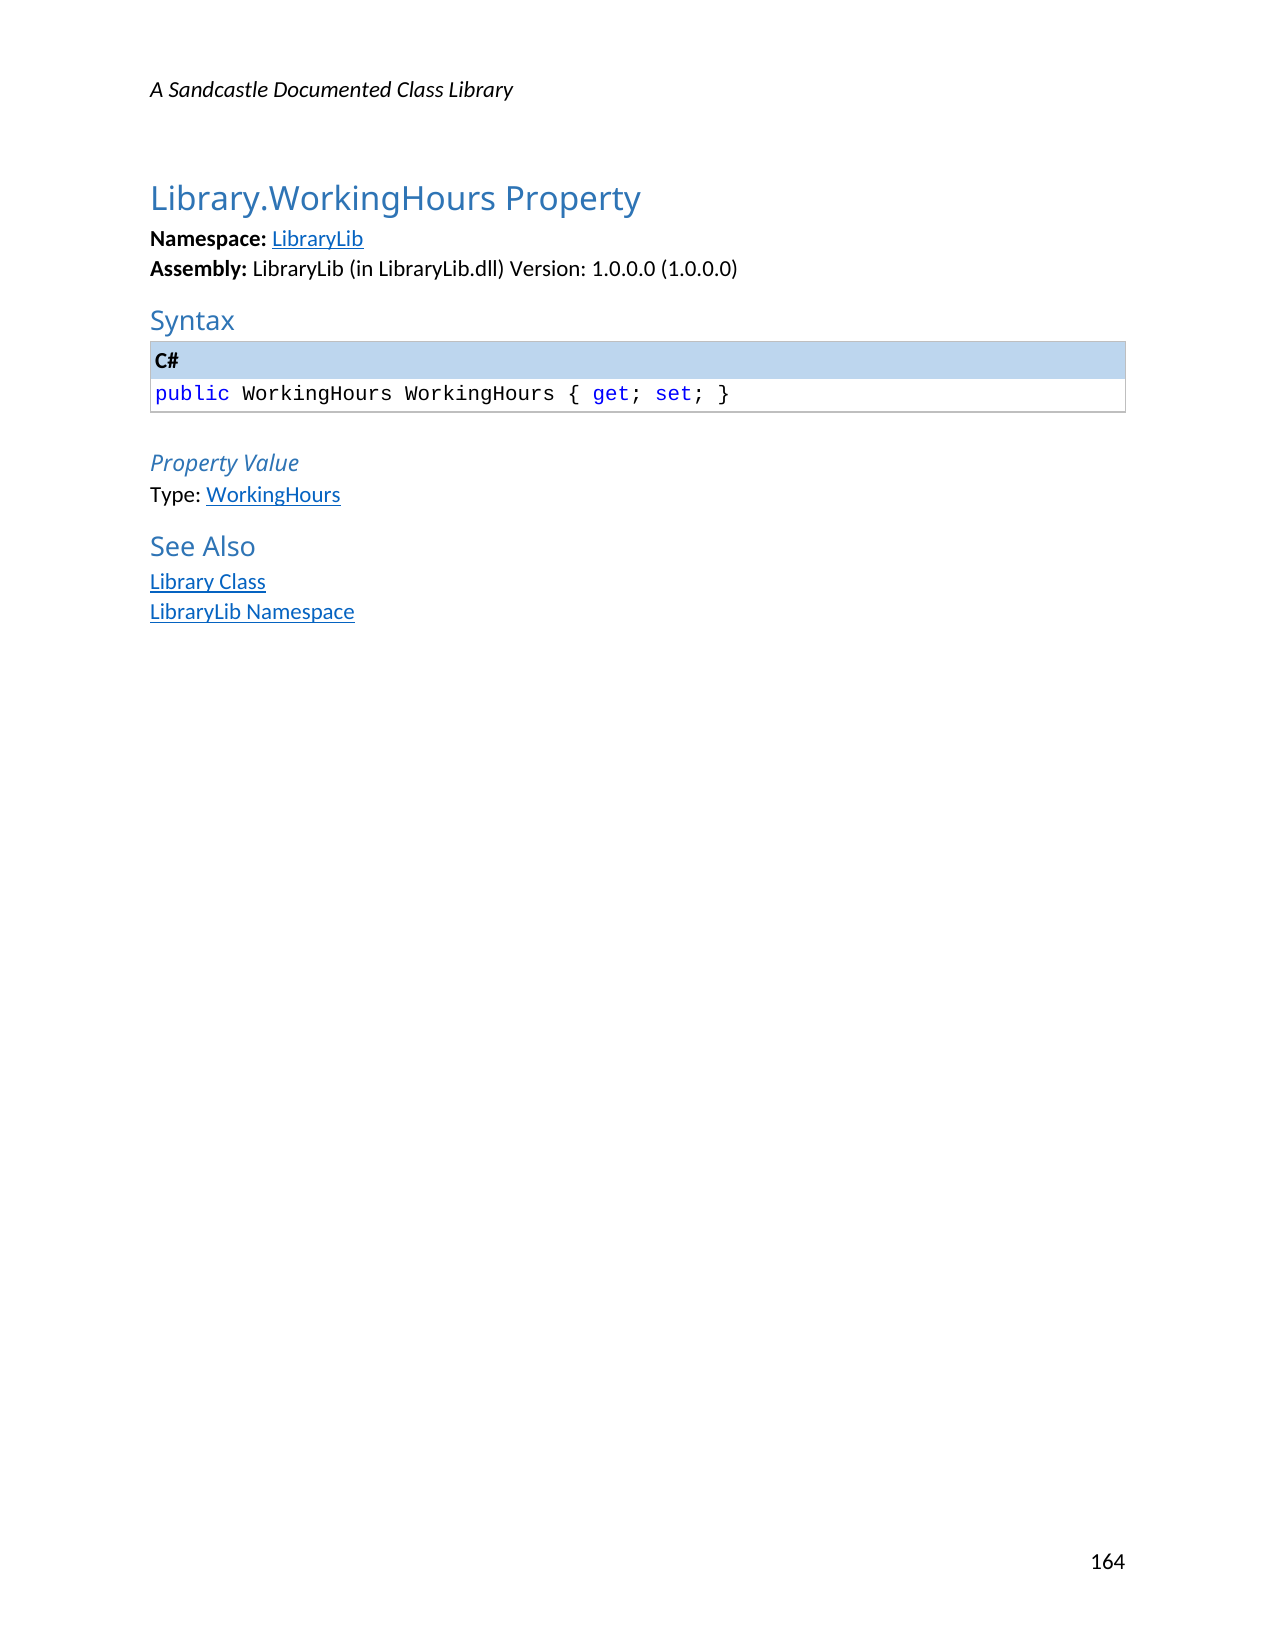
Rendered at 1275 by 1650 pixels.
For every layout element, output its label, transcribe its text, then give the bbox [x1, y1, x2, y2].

text LibraryLib Namespace [150, 597, 1125, 626]
subtitle Property Value [150, 447, 1125, 478]
text Library Class [150, 567, 1125, 595]
text Namespace: LibraryLibAssembly: LibraryLib (in LibraryLib.dll) Version: 1.0.0.0 (1.0.0.0) [150, 224, 1125, 282]
subtitle Syntax [150, 301, 1125, 338]
subtitle Library.WorkingHours Property [150, 175, 1125, 220]
subtitle See Also [150, 527, 1125, 564]
text Type: WorkingHours [150, 481, 1125, 509]
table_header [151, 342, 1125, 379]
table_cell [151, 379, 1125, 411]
